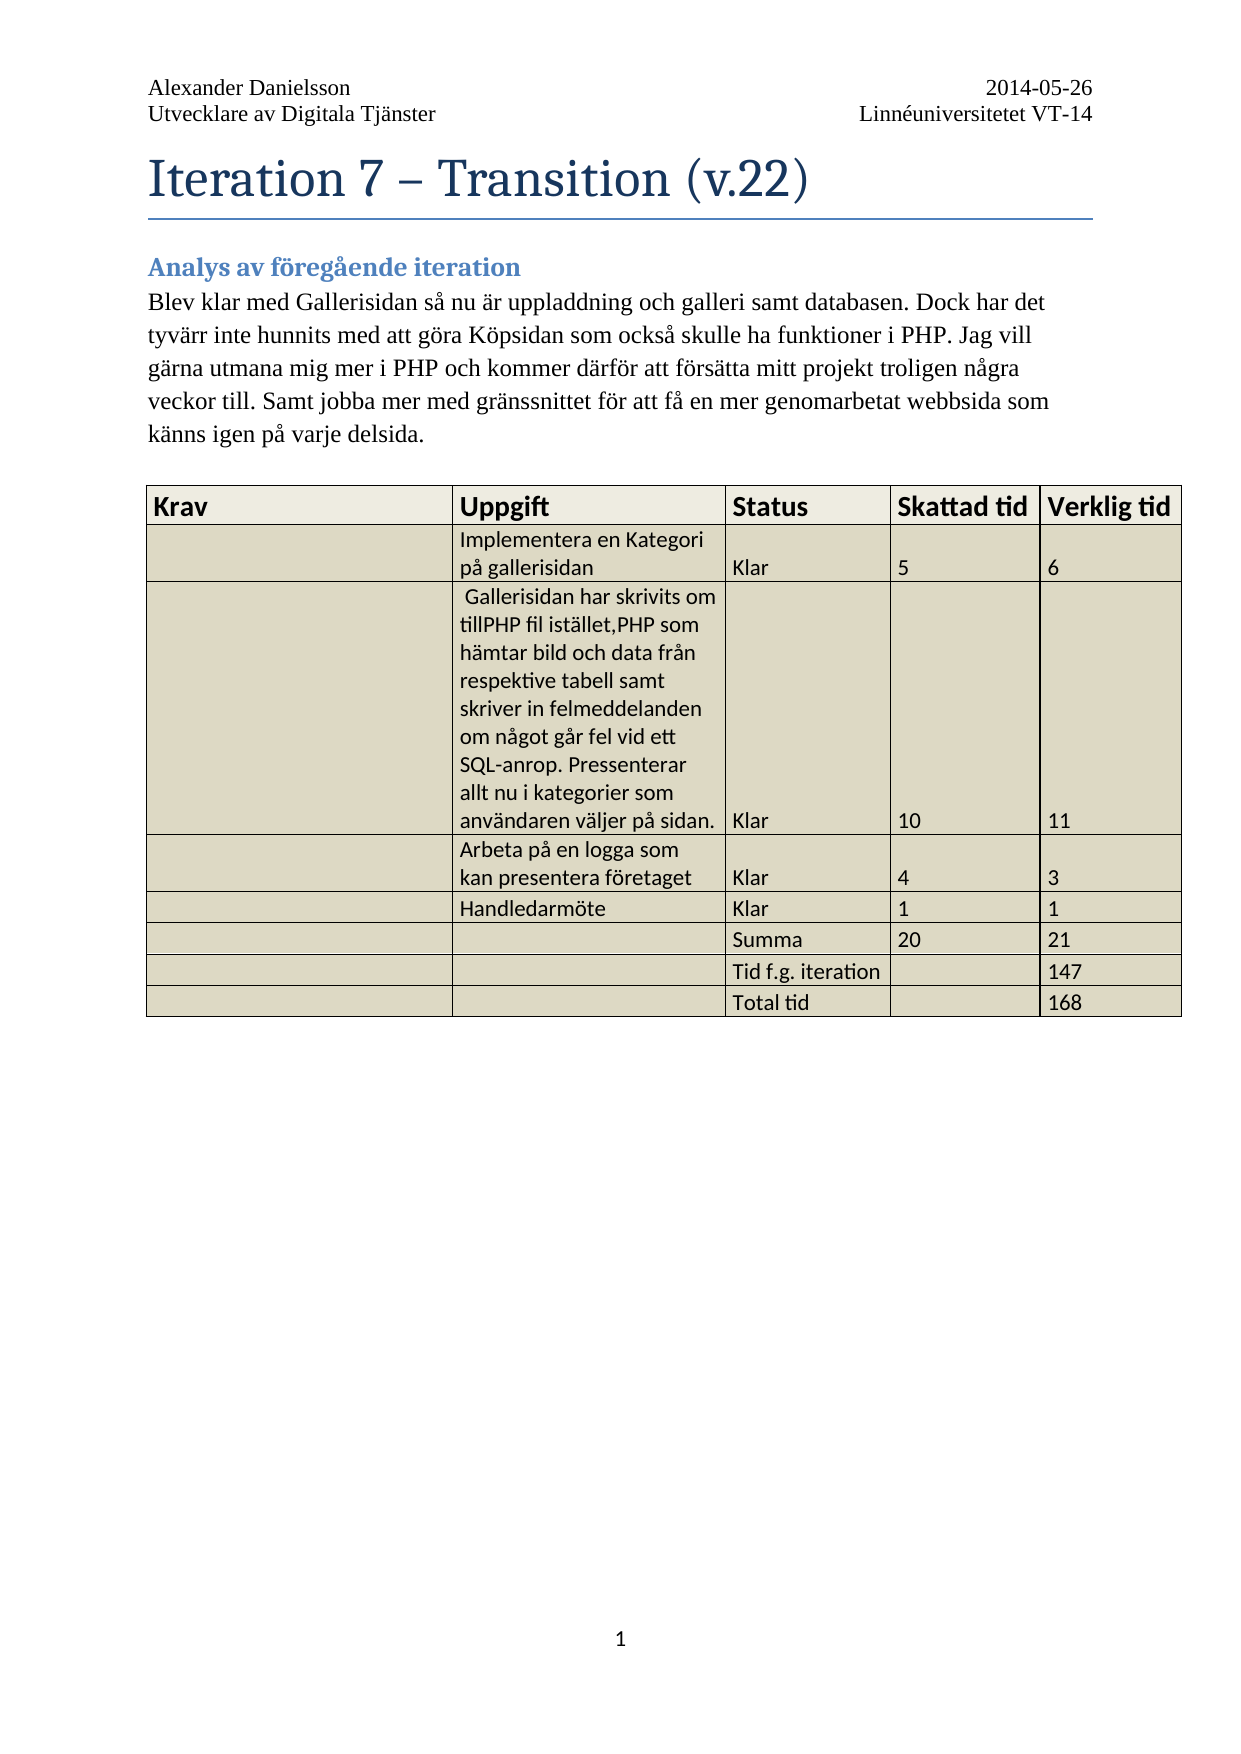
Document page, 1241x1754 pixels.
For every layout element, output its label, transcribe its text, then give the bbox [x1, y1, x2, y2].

table_header Verklig tid [1041, 486, 1181, 524]
table_cell Klar [726, 525, 890, 581]
table_cell [147, 582, 452, 834]
title Iteration 7 – Transition (v.22) [148, 148, 1093, 218]
table_cell 10 [891, 582, 1039, 834]
table_cell 168 [1041, 986, 1181, 1016]
table_cell Implementera en Kategori på gallerisidan [453, 525, 725, 581]
table_cell Klar [726, 582, 890, 834]
table_cell Handledarmöte [453, 892, 725, 922]
table_cell 11 [1041, 582, 1181, 834]
table_cell 3 [1041, 835, 1181, 891]
table_cell 1 [891, 892, 1039, 922]
table_header Krav [147, 486, 452, 524]
subtitle Analys av föregående iteration [148, 252, 1093, 283]
table_cell Summa [726, 923, 890, 953]
table_cell Klar [726, 835, 890, 891]
table_header Status [726, 486, 890, 524]
table_cell [891, 955, 1039, 985]
table_cell Arbeta på en logga som kan presentera företaget [453, 835, 725, 891]
table_cell Klar [726, 892, 890, 922]
table_cell Gallerisidan har skrivits om tillPHP fil istället,PHP som hämtar bild och data från respektive tabell samt skriver in felmeddelanden om något går fel vid ett SQL-anrop. Pressenterar allt nu i kategorier som användaren väljer på sidan. [453, 582, 725, 834]
table_cell 21 [1041, 923, 1181, 953]
table_cell [147, 955, 452, 985]
table_cell [147, 892, 452, 922]
table_cell [453, 955, 725, 985]
table_cell [147, 525, 452, 581]
table_cell 1 [1041, 892, 1181, 922]
table_cell Total tid [726, 986, 890, 1016]
table_cell [147, 923, 452, 953]
table_cell [453, 923, 725, 953]
table_cell 5 [891, 525, 1039, 581]
text Blev klar med Gallerisidan så nu är uppladdning och galleri samt databasen. Dock har det tyvärr inte hunnits med att göra Köpsidan som också skulle ha funktioner i PHP. Jag vill gärna utmana mig mer i PHP och kommer därför att försätta mitt projekt troligen några veckor till. Samt jobba mer med gränssnittet för att få en mer genomarbetat webbsida som känns igen på varje delsida. [148, 287, 1093, 448]
table_cell [453, 986, 725, 1016]
table_cell 6 [1041, 525, 1181, 581]
table_header Skattad tid [891, 486, 1039, 524]
table_cell 20 [891, 923, 1039, 953]
table_header Uppgift [453, 486, 725, 524]
table_cell 147 [1041, 955, 1181, 985]
table_cell Tid f.g. iteration [726, 955, 890, 985]
table_cell [891, 986, 1039, 1016]
table_cell [147, 835, 452, 891]
table_cell [147, 986, 452, 1016]
table_cell 4 [891, 835, 1039, 891]
